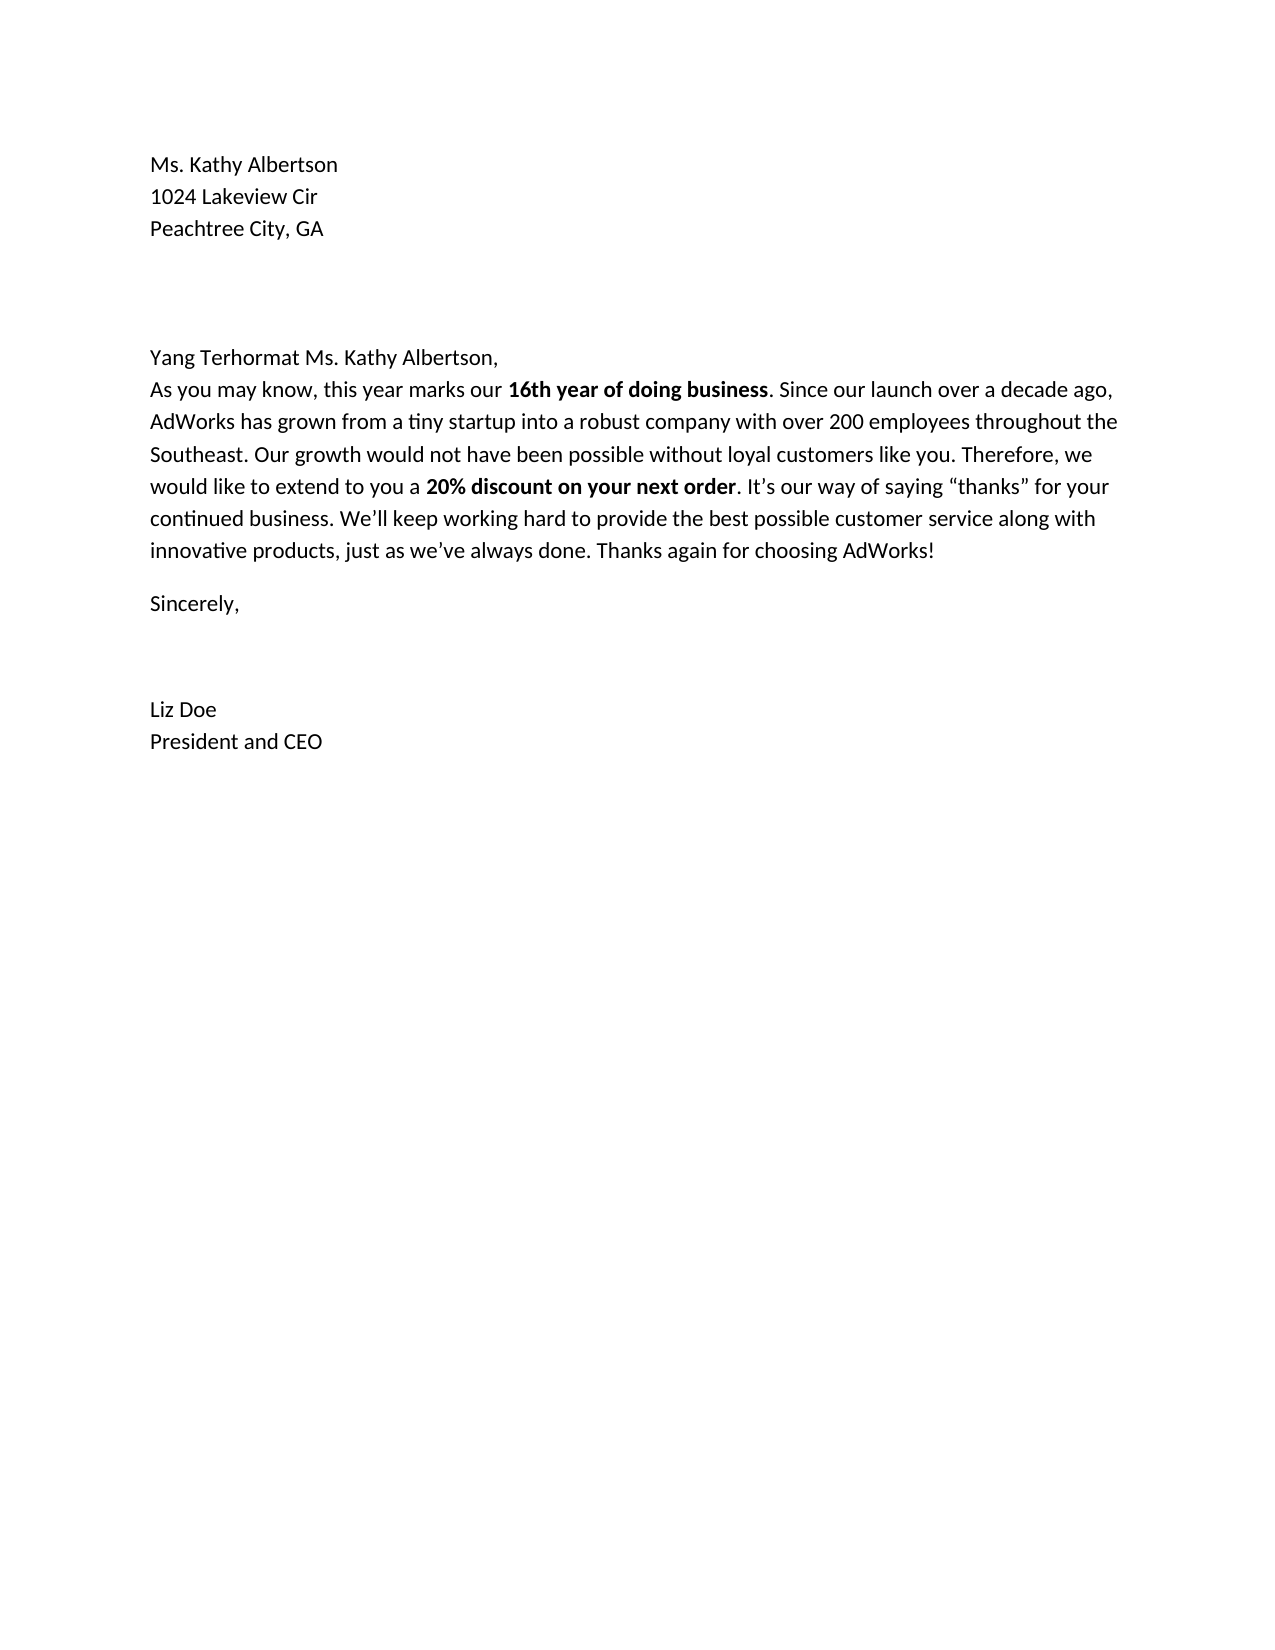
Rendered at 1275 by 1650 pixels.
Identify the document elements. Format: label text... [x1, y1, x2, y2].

text Peachtree City, GA [150, 214, 1125, 242]
text Liz Doe [150, 695, 1125, 723]
text President and CEO [150, 727, 1125, 756]
text Ms. Kathy Albertson [150, 150, 1125, 178]
text As you may know, this year marks our 16th year of doing business. Since our launch over a decade ago, AdWorks has grown from a tiny startup into a robust company with over 200 employees throughout the Southeast. Our growth would not have been possible without loyal customers like you. Therefore, we would like to extend to you a 20% discount on your next order. It’s our way of saying “thanks” for your continued business. We’ll keep working hard to provide the best possible customer service along with innovative products, just as we’ve always done. Thanks again for choosing AdWorks! [150, 375, 1125, 564]
text 1024 Lakeview Cir [150, 182, 1125, 210]
text Sincerely, [150, 589, 1125, 617]
